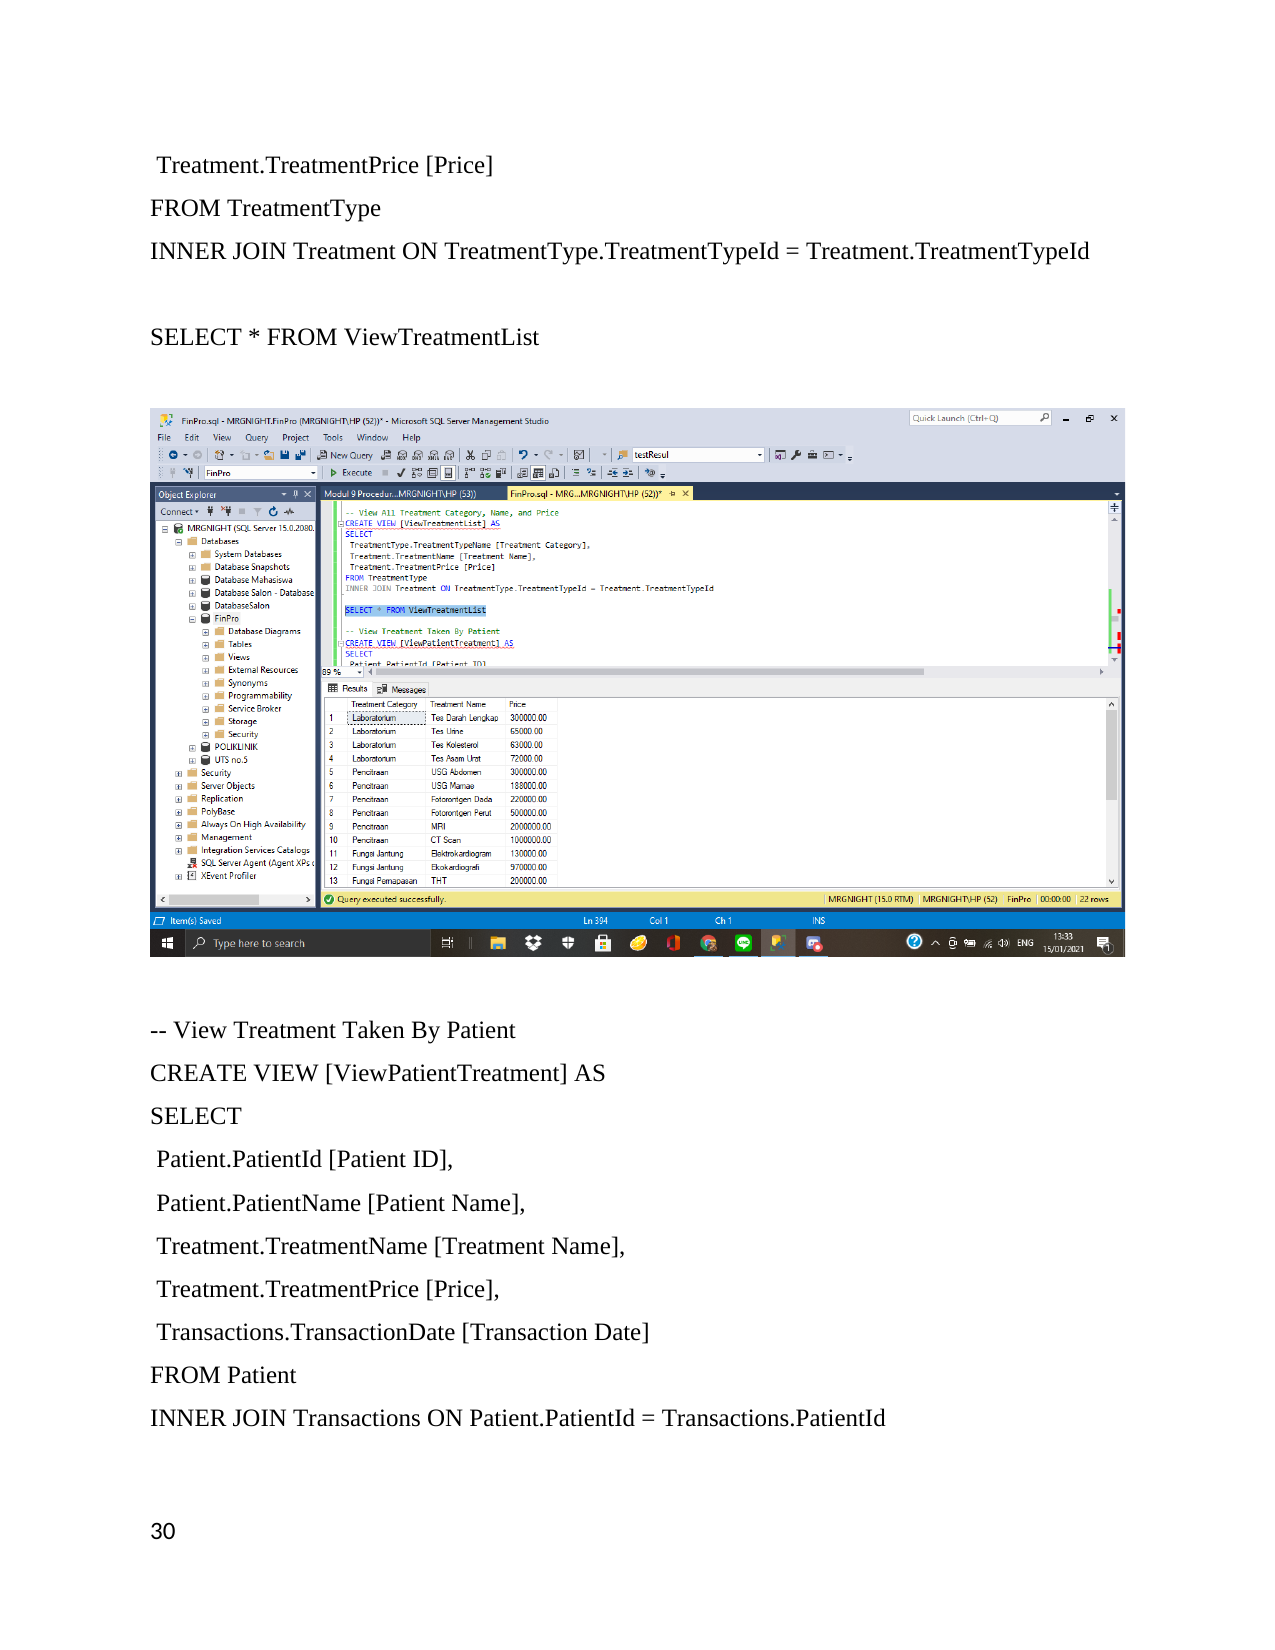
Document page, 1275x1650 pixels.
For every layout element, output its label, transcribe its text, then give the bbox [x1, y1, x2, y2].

text CREATE VIEW [ViewPatientTreatment] AS [150, 1058, 1125, 1087]
text Treatment.TreatmentPrice [Price], [150, 1274, 1125, 1303]
text Treatment.TreatmentPrice [Price] [150, 150, 1125, 179]
text SELECT [150, 1101, 1125, 1130]
text FROM Patient [150, 1360, 1125, 1389]
text Transactions.TransactionDate [Transaction Date] [150, 1317, 1125, 1346]
text INNER JOIN Treatment ON TreatmentType.TreatmentTypeId = Treatment.TreatmentTypeId [150, 236, 1125, 265]
text Treatment.TreatmentName [Treatment Name], [150, 1231, 1125, 1259]
text -- View Treatment Taken By Patient [150, 1015, 1125, 1044]
picture [150, 408, 1125, 957]
text SELECT * FROM ViewTreatmentList [150, 322, 1125, 351]
text INNER JOIN Transactions ON Patient.PatientId = Transactions.PatientId [150, 1403, 1125, 1432]
text Patient.PatientName [Patient Name], [150, 1188, 1125, 1216]
text FROM TreatmentType [150, 193, 1125, 222]
text Patient.PatientId [Patient ID], [150, 1144, 1125, 1173]
